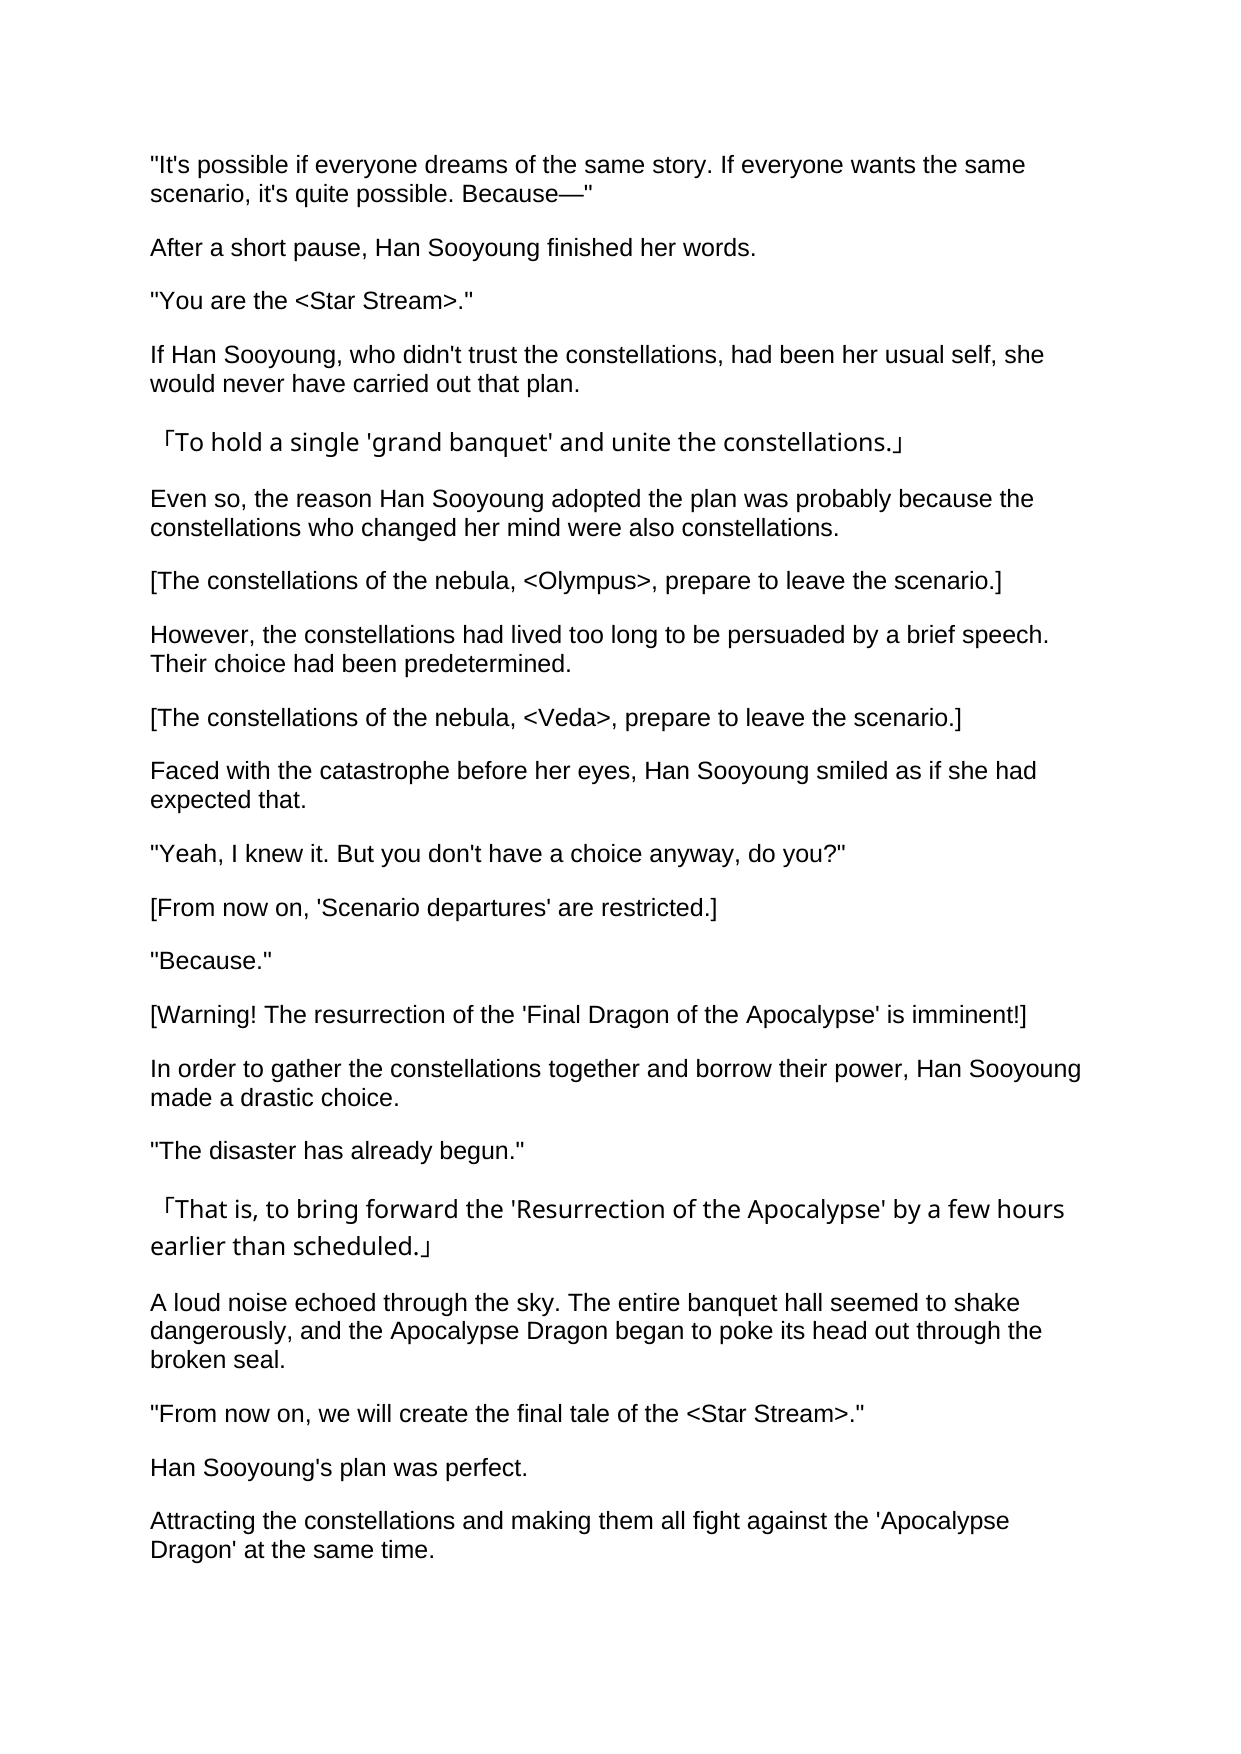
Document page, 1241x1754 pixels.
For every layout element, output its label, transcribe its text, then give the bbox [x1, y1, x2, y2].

text A loud noise echoed through the sky. The entire banquet hall seemed to shake dangerously, and the Apocalypse Dragon began to poke its head out through the broken seal. [150, 1287, 1090, 1374]
text Attracting the constellations and making them all fight against the 'Apocalypse Dragon' at the same time. [150, 1506, 1090, 1564]
text "The disaster has already begun." [150, 1136, 1090, 1165]
text In order to gather the constellations together and borrow their power, Han Sooyoung made a drastic choice. [150, 1054, 1090, 1111]
text [From now on, 'Scenario departures' are restricted.] [150, 892, 1090, 921]
text [Warning! The resurrection of the 'Final Dragon of the Apocalypse' is imminent!] [150, 1000, 1090, 1029]
text However, the constellations had lived too long to be persuaded by a brief speech. Their choice had been predetermined. [150, 620, 1090, 677]
text "From now on, we will create the final tale of the <Star Stream>." [150, 1399, 1090, 1427]
text After a short pause, Han Sooyoung finished her words. [150, 232, 1090, 261]
text Even so, the reason Han Sooyoung adopted the plan was probably because the constellations who changed her mind were also constellations. [150, 484, 1090, 541]
text "Because." [150, 946, 1090, 975]
text If Han Sooyoung, who didn't trust the constellations, had been her usual self, she would never have carried out that plan. [150, 340, 1090, 397]
text "Yeah, I knew it. But you don't have a choice anyway, do you?" [150, 839, 1090, 867]
text [The constellations of the nebula, <Olympus>, prepare to leave the scenario.] [150, 566, 1090, 595]
text [The constellations of the nebula, <Veda>, prepare to leave the scenario.] [150, 702, 1090, 731]
text "You are the <Star Stream>." [150, 286, 1090, 315]
text 「To hold a single 'grand banquet' and unite the constellations.」 [150, 422, 1090, 459]
text 「That is, to bring forward the 'Resurrection of the Apocalypse' by a few hours earlier than scheduled.」 [150, 1190, 1090, 1262]
text Han Sooyoung's plan was perfect. [150, 1452, 1090, 1481]
text Faced with the catastrophe before her eyes, Han Sooyoung smiled as if she had expected that. [150, 756, 1090, 814]
text "It's possible if everyone dreams of the same story. If everyone wants the same scenario, it's quite possible. Because—" [150, 150, 1090, 207]
